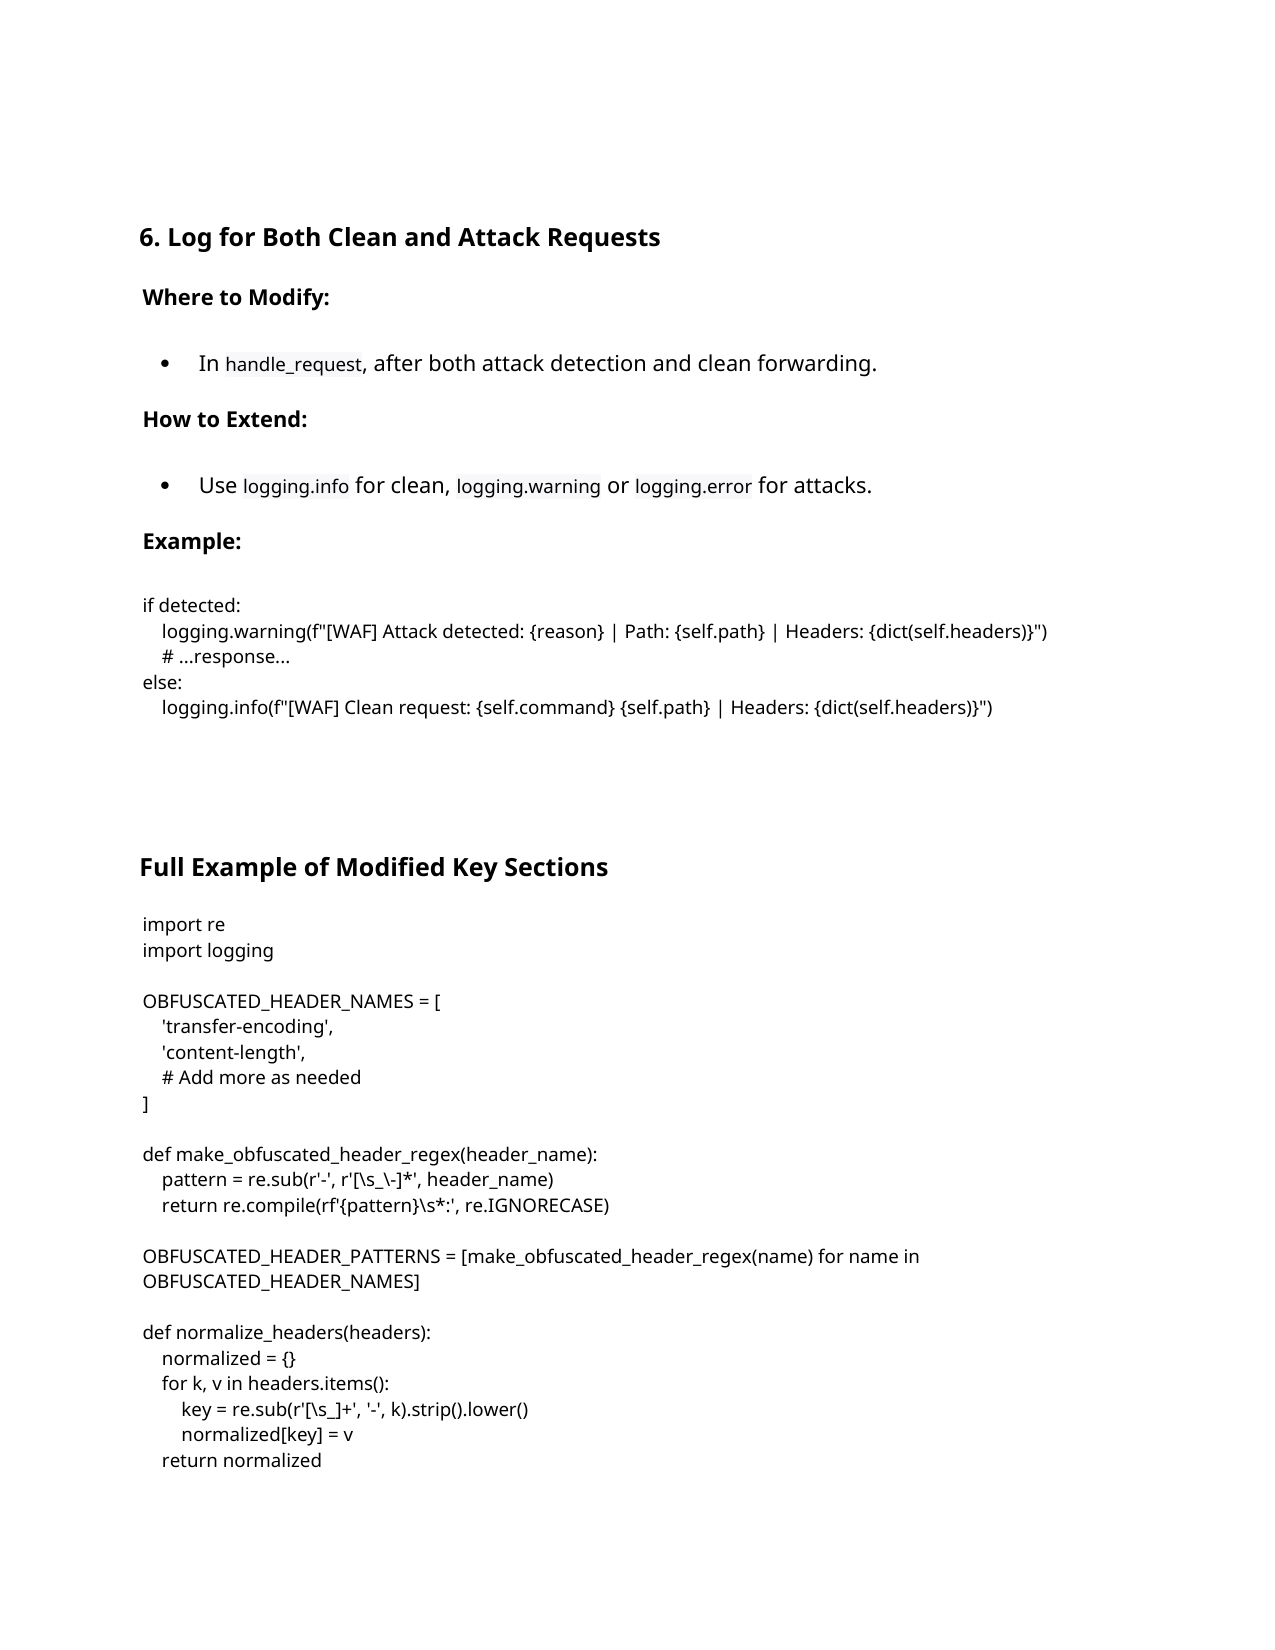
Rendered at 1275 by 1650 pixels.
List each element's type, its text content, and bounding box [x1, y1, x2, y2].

text 6. Log for Both Clean and Attack Requests [139, 220, 1133, 254]
text Example: [142, 526, 1133, 556]
list In handle_request, after both attack detection and clean forwarding. [161, 348, 1133, 378]
list Use logging.info for clean, logging.warning or logging.error for attacks. [161, 470, 1133, 500]
text Full Example of Modified Key Sections [139, 849, 1133, 883]
text Where to Modify: [142, 282, 1133, 311]
text How to Extend: [142, 404, 1133, 434]
